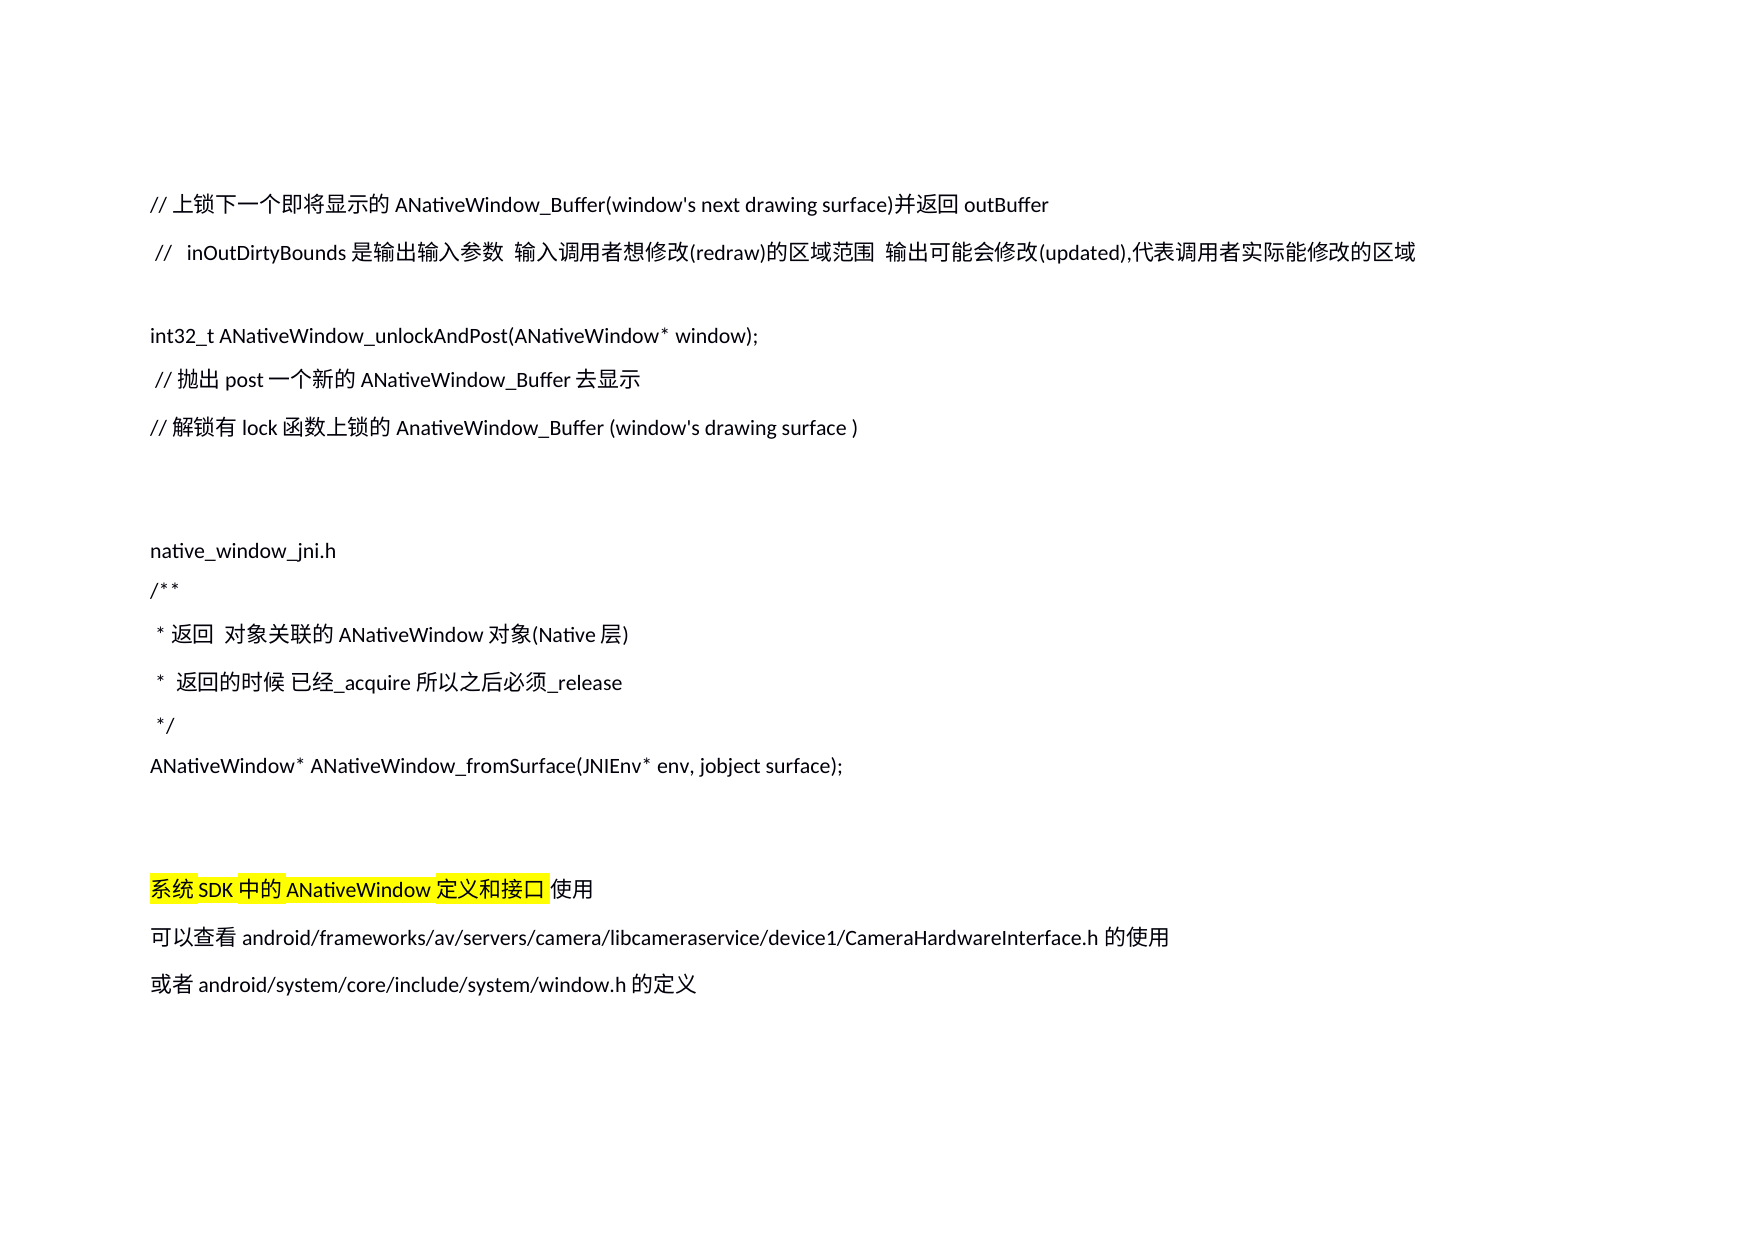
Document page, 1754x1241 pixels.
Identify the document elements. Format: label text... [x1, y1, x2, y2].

text 可以查看android/frameworks/av/servers/camera/libcameraservice/device1/CameraHardwareInterface.h 的使用 [150, 920, 1604, 952]
text // 抛出post一个新的 ANativeWindow_Buffer去显示 [150, 362, 1604, 394]
text // 上锁下一个即将显示的ANativeWindow_Buffer(window's next drawing surface)并返回outBuffer [150, 187, 1604, 219]
text // 解锁有lock函数上锁的 AnativeWindow_Buffer (window's drawing surface ) [150, 410, 1604, 442]
text ANativeWindow* ANativeWindow_fromSurface(JNIEnv* env, jobject surface); [150, 752, 1604, 779]
text * 返回的时候 已经_acquire 所以之后必须_release [150, 665, 1604, 697]
text 系统SDK 中的ANativeWindow 定义和接口 使用 [150, 872, 1604, 904]
text native_window_jni.h [150, 537, 1604, 564]
text */ [150, 712, 1604, 739]
text /** [150, 577, 1604, 604]
text * 返回 对象关联的 ANativeWindow对象(Native层) [150, 617, 1604, 649]
text 或者android/system/core/include/system/window.h 的定义 [150, 967, 1604, 999]
text int32_t ANativeWindow_unlockAndPost(ANativeWindow* window); [150, 322, 1604, 349]
text // inOutDirtyBounds 是输出输入参数 输入调用者想修改(redraw)的区域范围 输出可能会修改(updated),代表调用者实际能修改的区域 [150, 235, 1604, 267]
